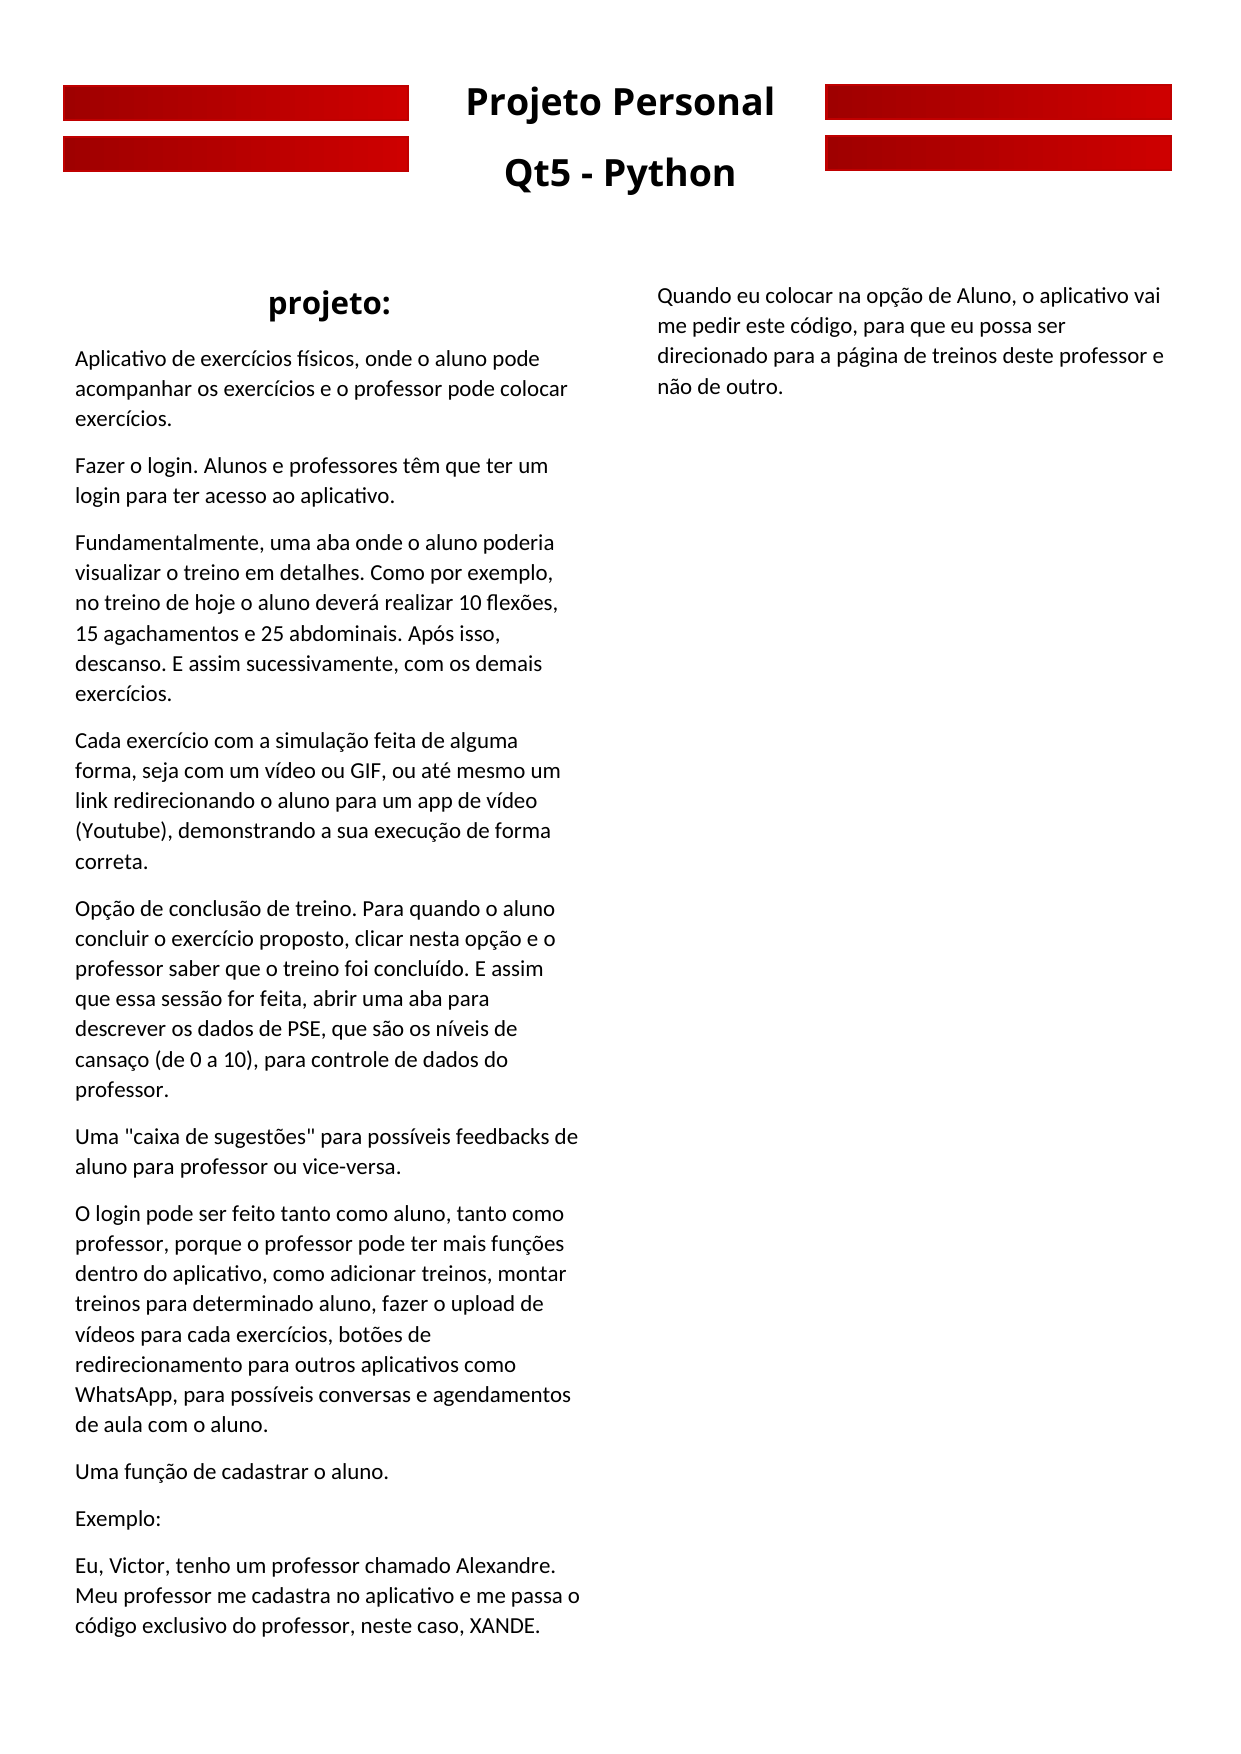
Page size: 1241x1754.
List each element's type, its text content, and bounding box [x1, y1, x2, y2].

text Projeto Personal [75, 75, 1165, 126]
text Fazer o login. Alunos e professores têm que ter um login para ter acesso ao aplicativo. [75, 451, 583, 509]
text Opção de conclusão de treino. Para quando o aluno concluir o exercício proposto, clicar nesta opção e o professor saber que o treino foi concluído. E assim que essa sessão for feita, abrir uma aba para descrever os dados de PSE, que são os níveis de cansaço (de 0 a 10), para controle de dados do professor. [75, 894, 583, 1103]
text Fundamentalmente, uma aba onde o aluno poderia visualizar o treino em detalhes. Como por exemplo, no treino de hoje o aluno deverá realizar 10 flexões, 15 agachamentos e 25 abdominais. Após isso, descanso. E assim sucessivamente, com os demais exercícios. [75, 528, 583, 707]
text Uma função de cadastrar o aluno. [75, 1457, 583, 1485]
text Qt5 - Python [75, 147, 1165, 198]
text Eu, Victor, tenho um professor chamado Alexandre. Meu professor me cadastra no aplicativo e me passa o código exclusivo do professor, neste caso, XANDE. Quando eu colocar na opção de Aluno, o aplicativo vai me pedir este código, para que eu possa ser direcionado para a página de treinos deste professor e não de outro. [75, 1551, 583, 1639]
text Exemplo: [75, 1504, 583, 1532]
text Cada exercício com a simulação feita de alguma forma, seja com um vídeo ou GIF, ou até mesmo um link redirecionando o aluno para um app de vídeo (Youtube), demonstrando a sua execução de forma correta. [75, 726, 583, 875]
text O login pode ser feito tanto como aluno, tanto como professor, porque o professor pode ter mais funções dentro do aplicativo, como adicionar treinos, montar treinos para determinado aluno, fazer o upload de vídeos para cada exercícios, botões de redirecionamento para outros aplicativos como WhatsApp, para possíveis conversas e agendamentos de aula com o aluno. [75, 1199, 583, 1438]
text Uma "caixa de sugestões" para possíveis feedbacks de aluno para professor ou vice-versa. [75, 1122, 583, 1180]
text projeto: [75, 281, 583, 324]
text Aplicativo de exercícios físicos, onde o aluno pode acompanhar os exercícios e o professor pode colocar exercícios. [75, 344, 583, 432]
text Eu, Victor, tenho um professor chamado Alexandre. Meu professor me cadastra no aplicativo e me passa o código exclusivo do professor, neste caso, XANDE. Quando eu colocar na opção de Aluno, o aplicativo vai me pedir este código, para que eu possa ser direcionado para a página de treinos deste professor e não de outro. [657, 281, 1165, 400]
